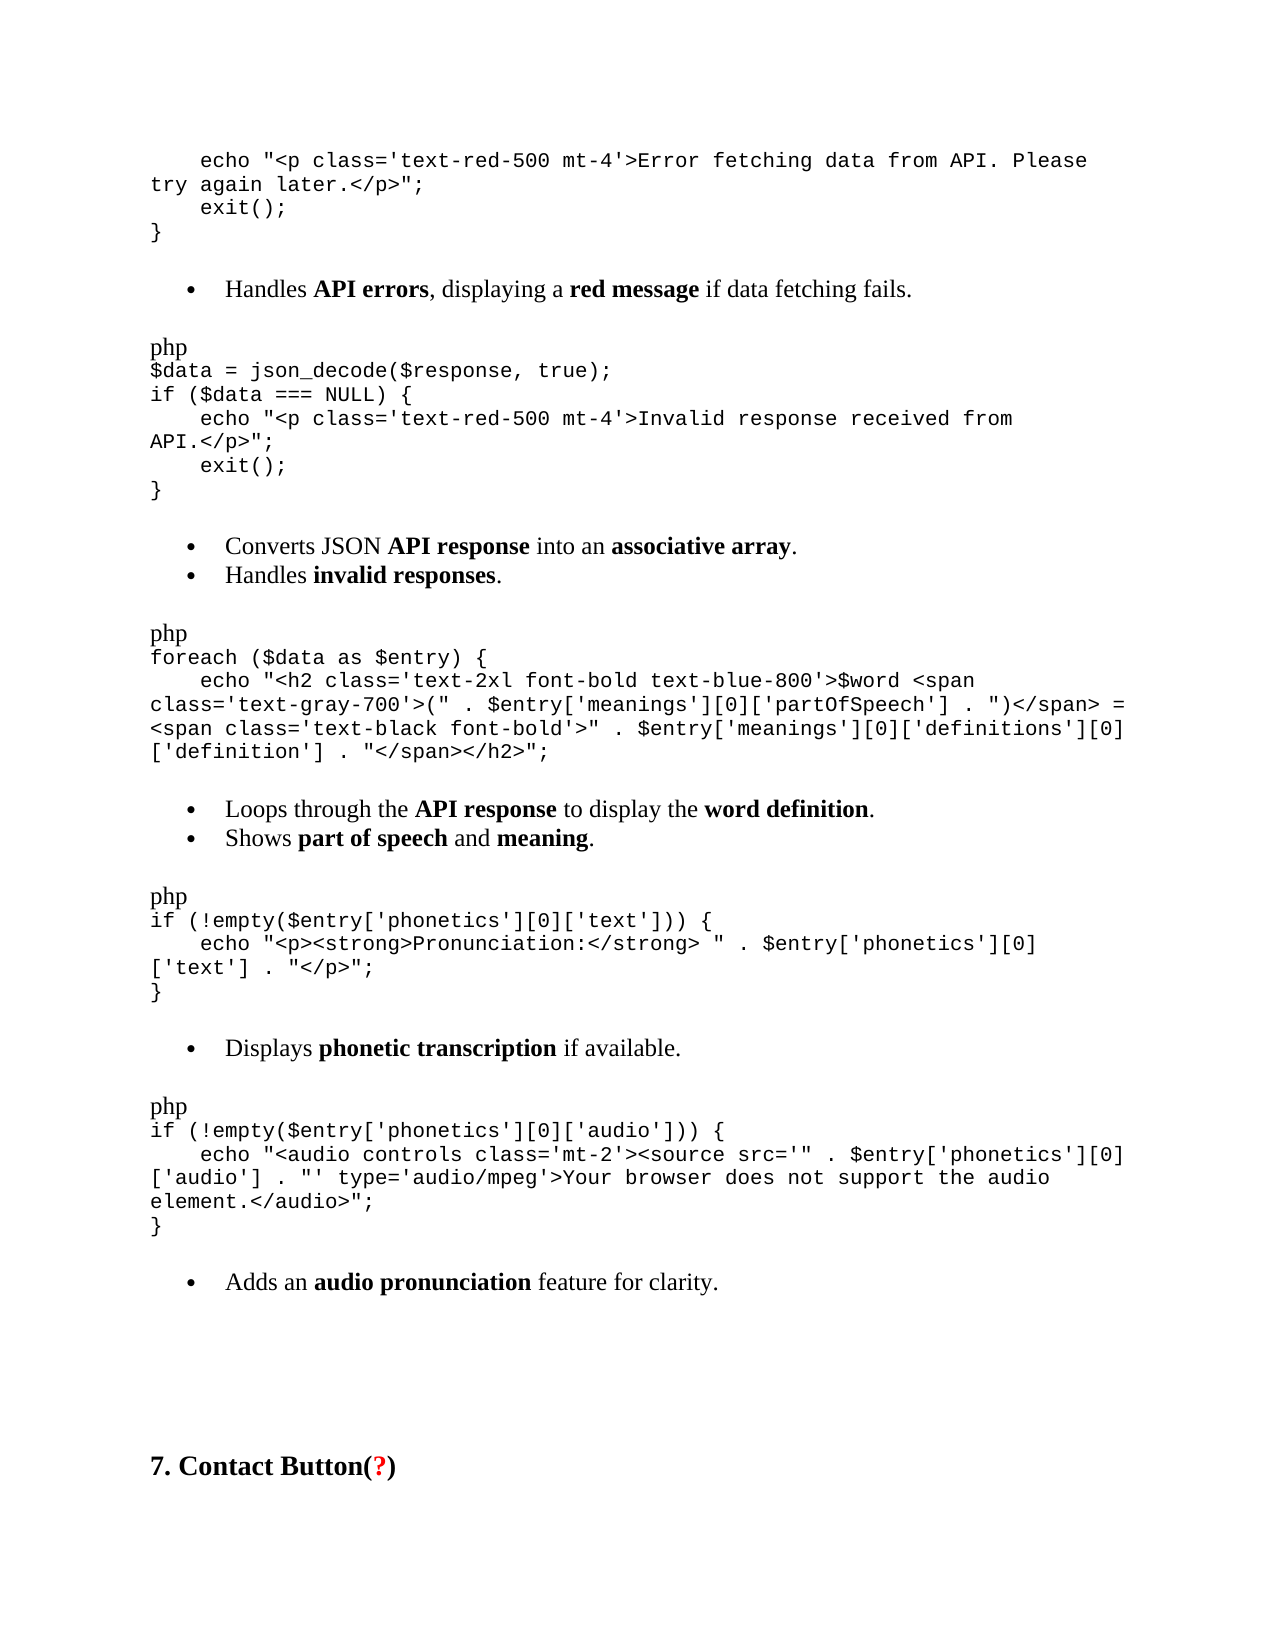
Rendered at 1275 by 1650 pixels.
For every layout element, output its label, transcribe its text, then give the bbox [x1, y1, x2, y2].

list Loops through the API response to display the word definition. [187, 794, 1125, 823]
text 7. Contact Button(?) [150, 1448, 1125, 1481]
text if ($data === NULL) { [150, 384, 1125, 408]
text php [150, 332, 1125, 360]
list Handles invalid responses. [187, 560, 1125, 589]
list Handles API errors, displaying a red message if data fetching fails. [187, 274, 1125, 302]
text if (!empty($entry['phonetics'][0]['text'])) { [150, 910, 1125, 933]
text echo "<p class='text-red-500 mt-4'>Invalid response received from API.</p>"; [150, 408, 1125, 455]
list Adds an audio pronunciation feature for clarity. [187, 1267, 1125, 1296]
text } [150, 479, 1125, 502]
text } [150, 1215, 1125, 1238]
list Converts JSON API response into an associative array. [187, 531, 1125, 560]
list Shows part of speech and meaning. [187, 823, 1125, 852]
text exit(); [150, 455, 1125, 479]
text echo "<h2 class='text-2xl font-bold text-blue-800'>$word <span class='text-gray-700'>(" . $entry['meanings'][0]['partOfSpeech'] . ")</span> = <span class='text-black font-bold'>" . $entry['meanings'][0]['definitions'][0]['definition'] . "</span></h2>"; [150, 671, 1125, 765]
text if (!empty($entry['phonetics'][0]['audio'])) { [150, 1120, 1125, 1144]
text } [150, 981, 1125, 1004]
text echo "<audio controls class='mt-2'><source src='" . $entry['phonetics'][0]['audio'] . "' type='audio/mpeg'>Your browser does not support the audio element.</audio>"; [150, 1144, 1125, 1215]
text php [150, 881, 1125, 910]
text foreach ($data as $entry) { [150, 647, 1125, 671]
text $data = json_decode($response, true); [150, 360, 1125, 384]
text echo "<p class='text-red-500 mt-4'>Error fetching data from API. Please try again later.</p>"; [150, 150, 1125, 197]
text } [150, 221, 1125, 244]
list Displays phonetic transcription if available. [187, 1033, 1125, 1062]
text exit(); [150, 197, 1125, 221]
text echo "<p><strong>Pronunciation:</strong> " . $entry['phonetics'][0]['text'] . "</p>"; [150, 933, 1125, 981]
text php [150, 1091, 1125, 1120]
text php [150, 618, 1125, 647]
